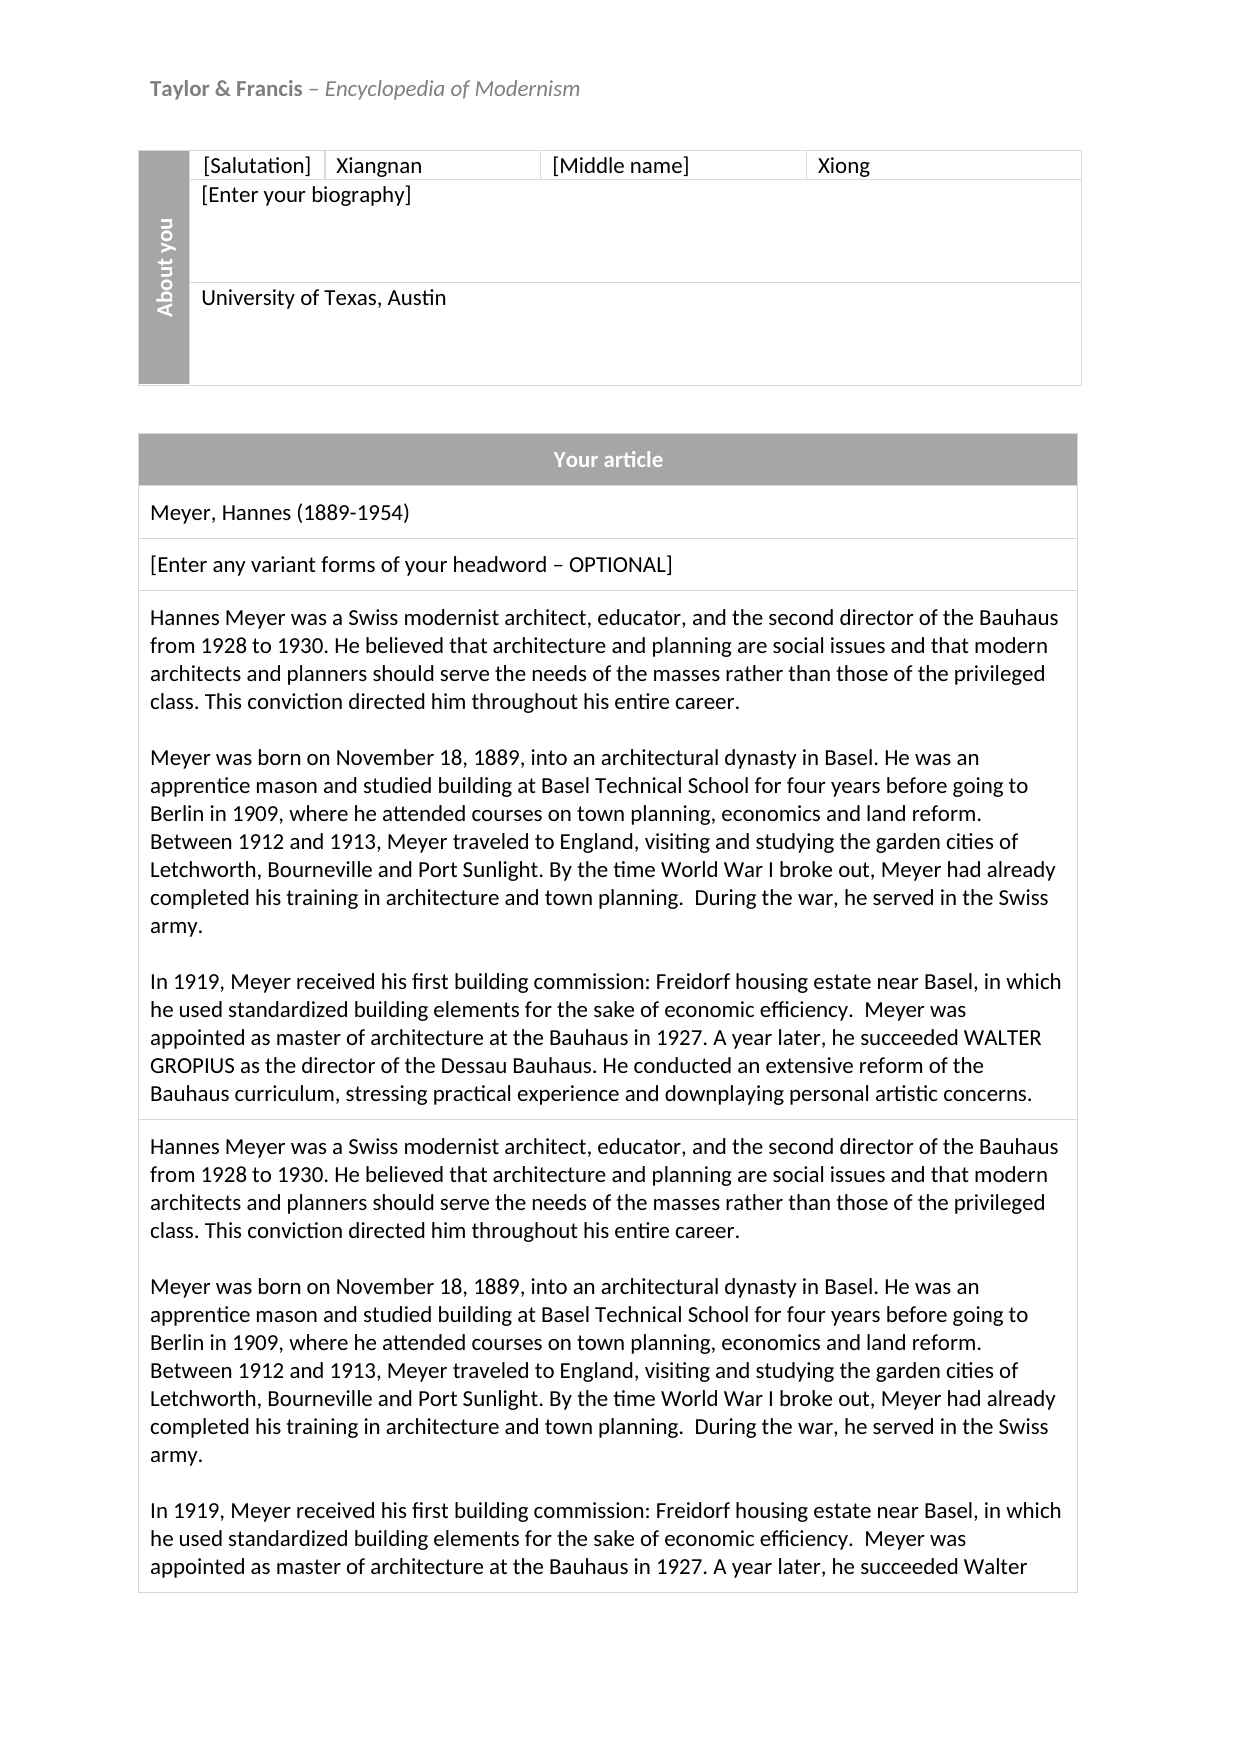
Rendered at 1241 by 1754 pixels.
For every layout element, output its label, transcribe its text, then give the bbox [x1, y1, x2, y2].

table_header About you [139, 151, 189, 384]
table_header Your article [139, 434, 1077, 485]
